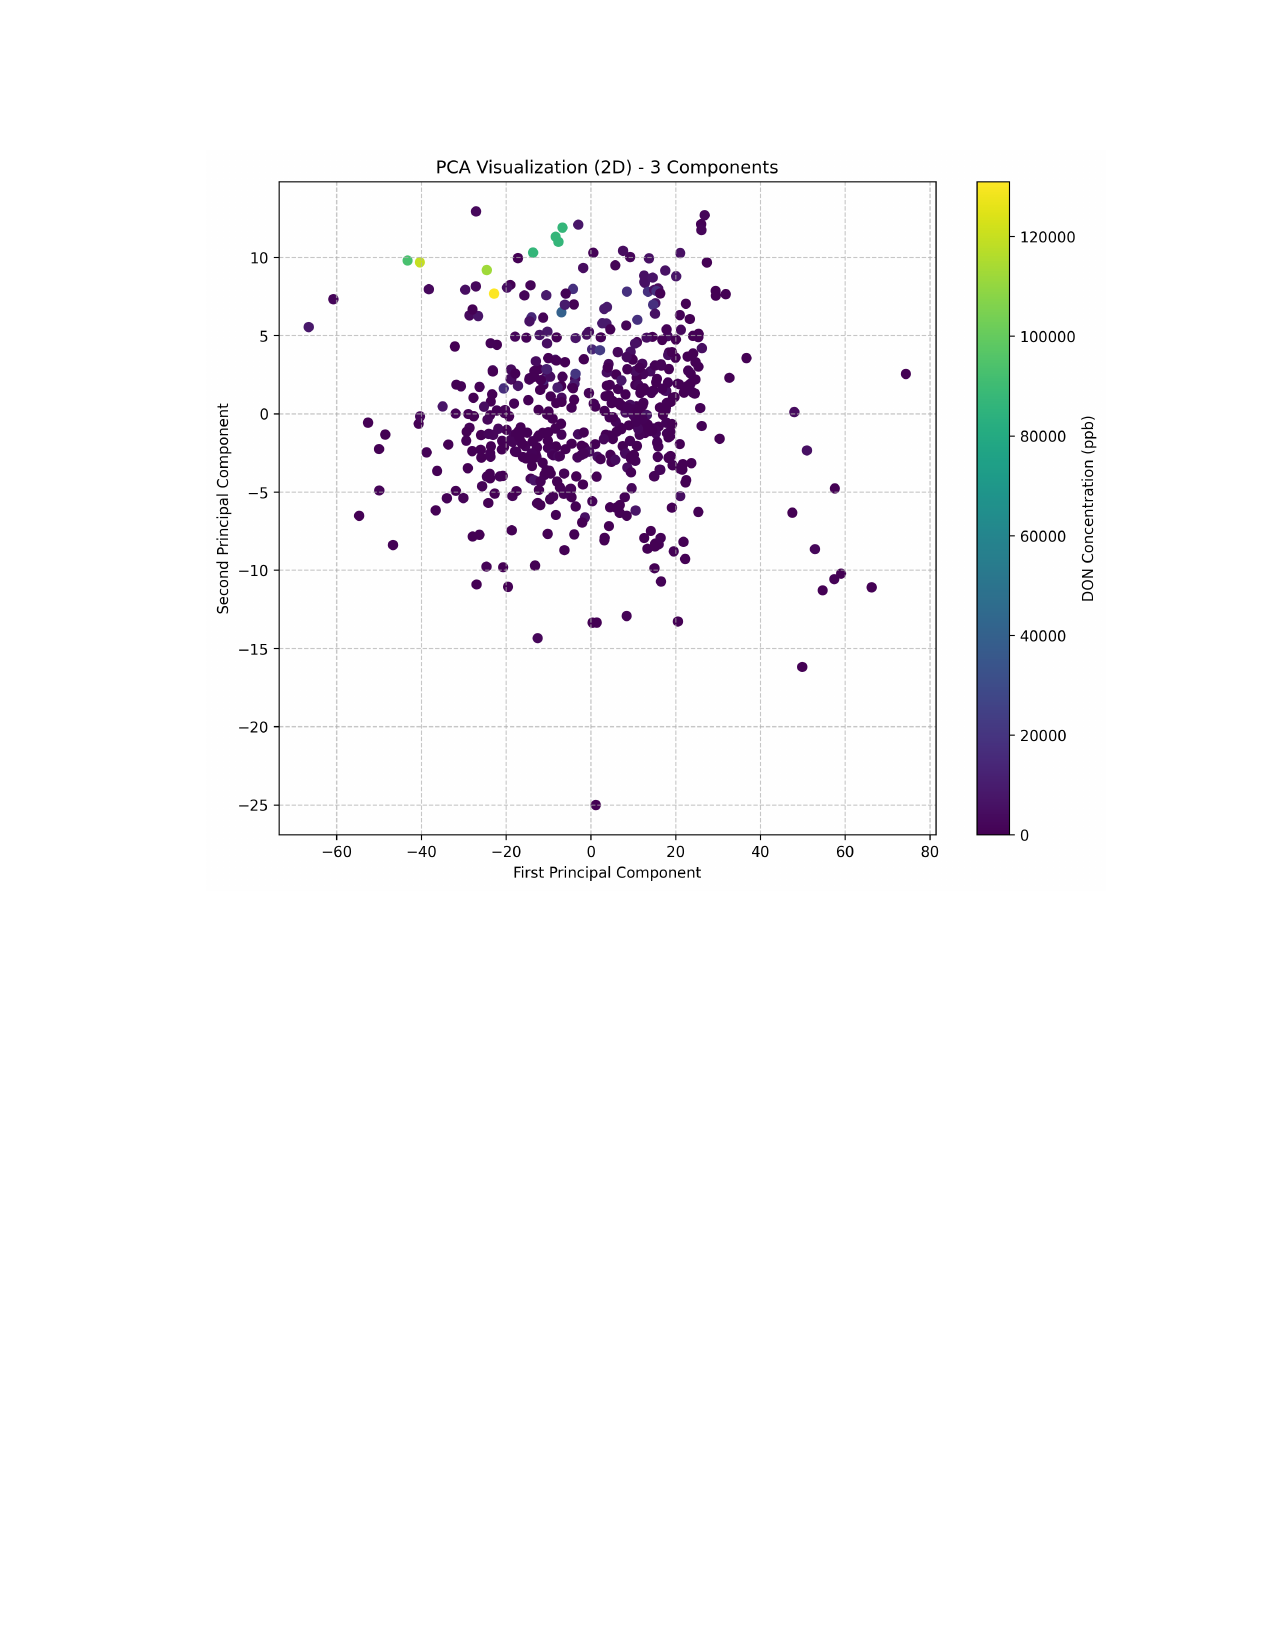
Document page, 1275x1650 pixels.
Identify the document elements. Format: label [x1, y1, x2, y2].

picture [206, 150, 1107, 891]
